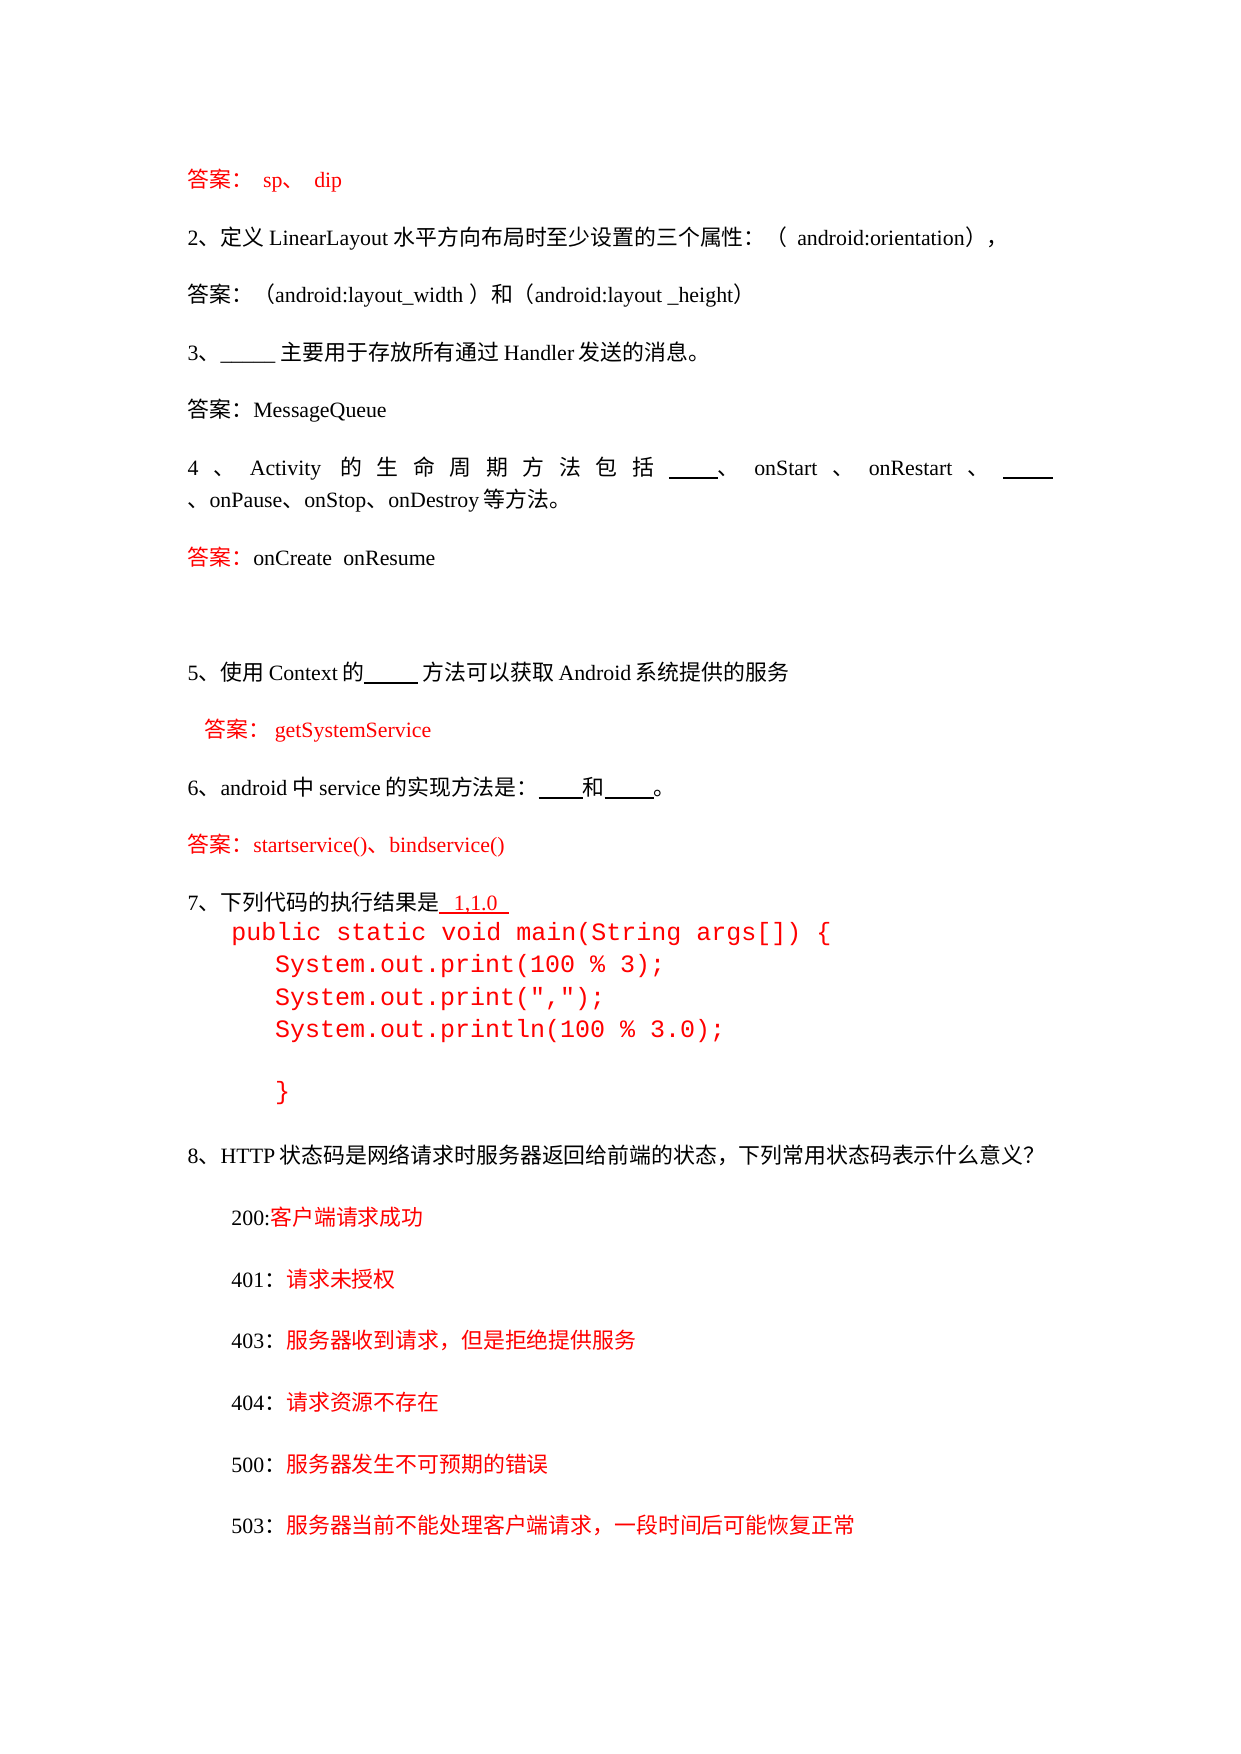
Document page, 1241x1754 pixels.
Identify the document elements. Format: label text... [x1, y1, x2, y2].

text 403：服务器收到请求，但是拒绝提供服务 [187, 1323, 1053, 1355]
text 8、HTTP状态码是网络请求时服务器返回给前端的状态，下列常用状态码表示什么意义？ [187, 1138, 1053, 1170]
text 答案：onCreate onResume [187, 539, 1053, 572]
text 500：服务器发生不可预期的错误 [187, 1446, 1053, 1479]
text 答案：MessageQueue [187, 392, 1053, 424]
text 4、Activity的生命周期方法包括 、onStart、onRestart、 、onPause、onStop、onDestroy等方法。 [187, 449, 1053, 514]
text 答案：startservice()、bindservice() [187, 827, 1053, 859]
text public static void main(String args[]) { [187, 917, 1053, 949]
text System.out.println(100 % 3.0); [187, 1014, 1053, 1047]
text 200:客户端请求成功 [187, 1199, 1053, 1232]
text 503：服务器当前不能处理客户端请求，一段时间后可能恢复正常 [187, 1508, 1053, 1540]
text 404：请求资源不存在 [187, 1384, 1053, 1417]
text 401：请求未授权 [187, 1261, 1053, 1294]
text System.out.print(","); [187, 982, 1053, 1014]
text 答案： sp、 dip [187, 162, 1053, 194]
text 5、使用Context的 方法可以获取Android系统提供的服务 [187, 654, 1053, 687]
text System.out.print(100 % 3); [187, 949, 1053, 982]
text 答案： getSystemService [187, 712, 1053, 744]
text } [187, 1076, 1053, 1109]
text 6、android 中service的实现方法是： 和 。 [187, 769, 1053, 802]
text 7、下列代码的执行结果是 1,1.0 [187, 884, 1053, 917]
text 3、_____ 主要用于存放所有通过Handler发送的消息。 [187, 334, 1053, 367]
text 2、定义 LinearLayout 水平方向布局时至少设置的三个属性：（ android:orientation）， [187, 219, 1053, 252]
text 答案：（android:layout_width ）和（android:layout _height） [187, 277, 1053, 309]
